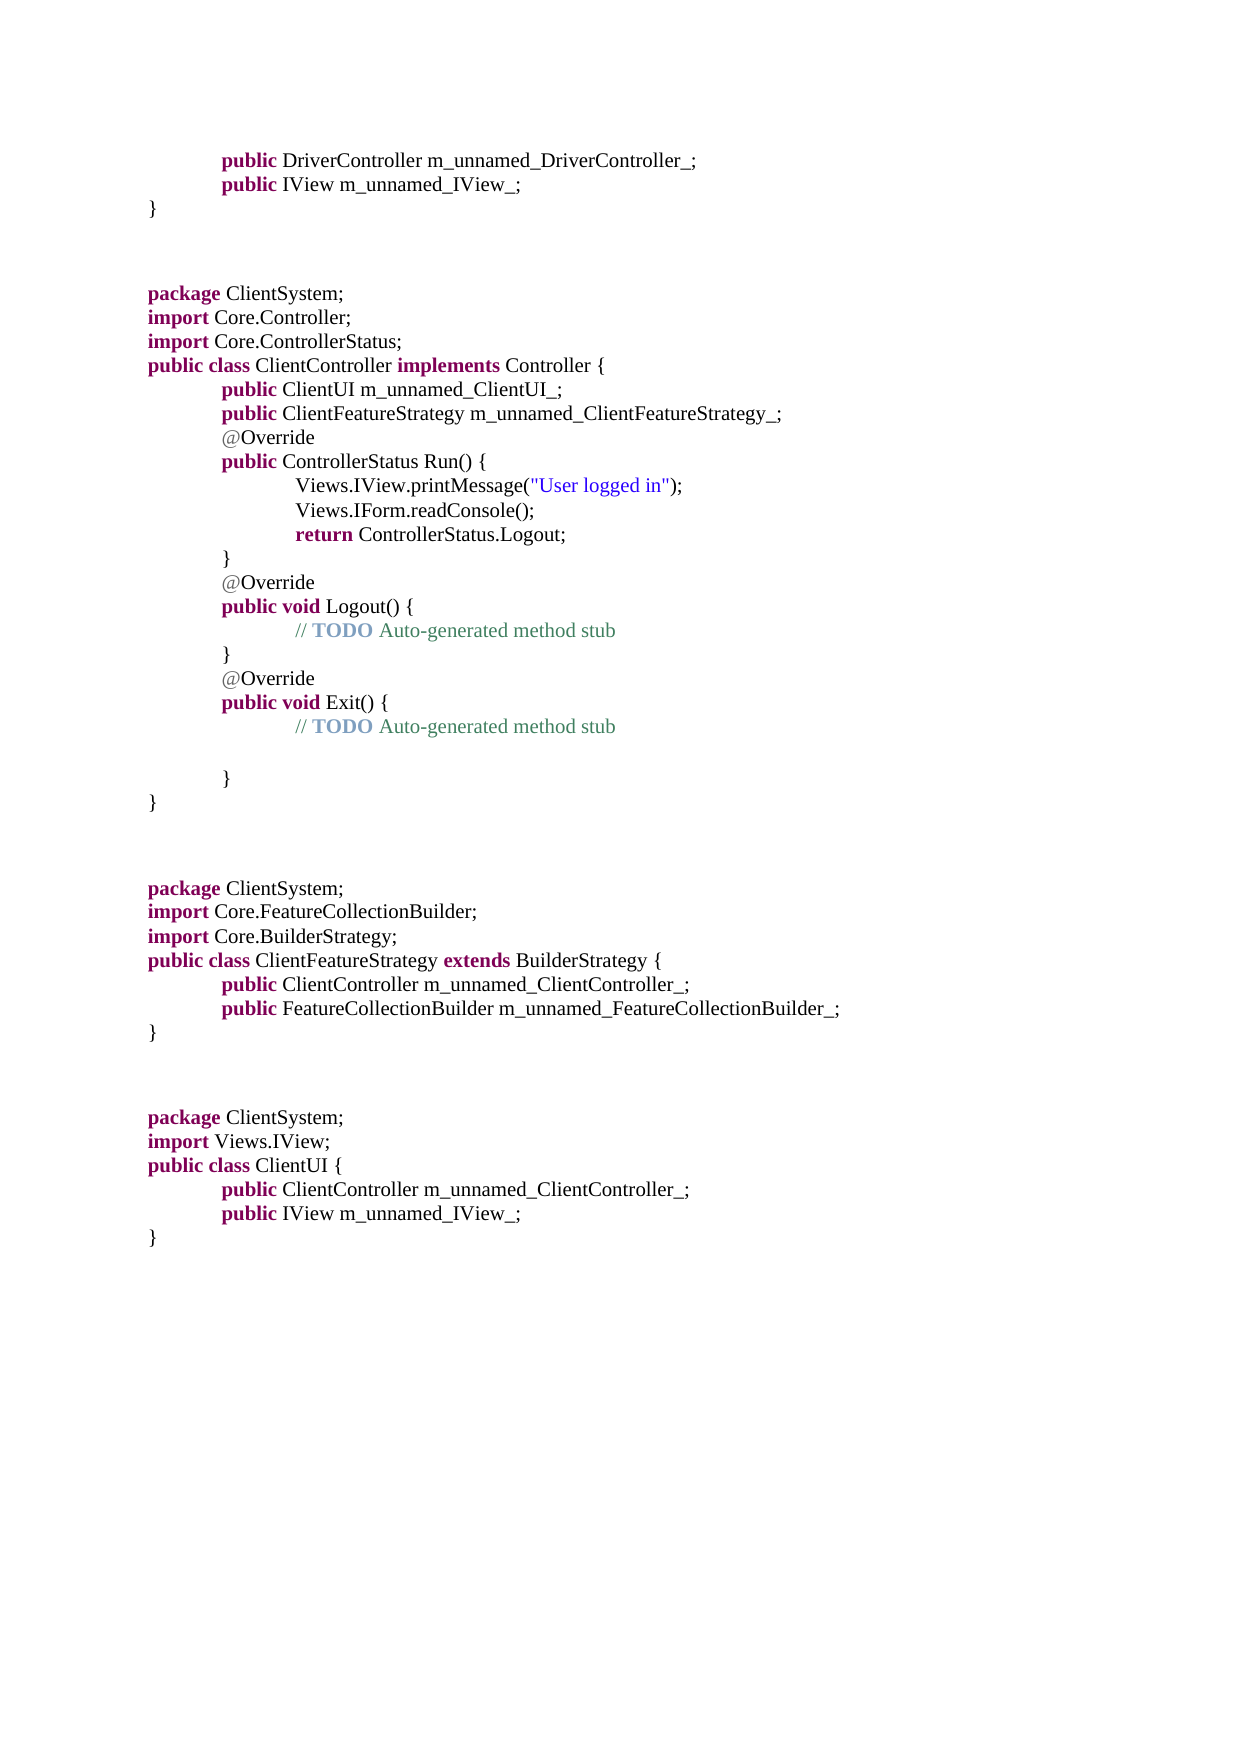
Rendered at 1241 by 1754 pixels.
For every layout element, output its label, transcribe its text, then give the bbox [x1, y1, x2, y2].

text } [148, 546, 1093, 570]
text public DriverController m_unnamed_DriverController_; [148, 148, 1093, 172]
text import Views.IView; [148, 1129, 1093, 1153]
text Views.IView.printMessage("User logged in"); [148, 473, 1093, 497]
text public ControllerStatus Run() { [148, 449, 1093, 473]
text public IView m_unnamed_IView_; [148, 172, 1093, 196]
text // TODO Auto-generated method stub [148, 618, 1093, 642]
text import Core.Controller; [148, 305, 1093, 329]
text } [148, 196, 1093, 220]
text } [148, 1225, 1093, 1249]
text public ClientController m_unnamed_ClientController_; [148, 1177, 1093, 1201]
text public class ClientFeatureStrategy extends BuilderStrategy { [148, 948, 1093, 972]
text public class ClientController implements Controller { [148, 353, 1093, 377]
text return ControllerStatus.Logout; [148, 522, 1093, 546]
text import Core.FeatureCollectionBuilder; [148, 899, 1093, 923]
text public IView m_unnamed_IView_; [148, 1201, 1093, 1225]
text import Core.BuilderStrategy; [148, 923, 1093, 948]
text // TODO Auto-generated method stub [148, 714, 1093, 738]
text public void Exit() { [148, 690, 1093, 714]
text package ClientSystem; [148, 281, 1093, 305]
text } [148, 642, 1093, 666]
text public ClientController m_unnamed_ClientController_; [148, 972, 1093, 996]
text } [148, 790, 1093, 814]
text package ClientSystem; [148, 1105, 1093, 1129]
text import Core.ControllerStatus; [148, 329, 1093, 353]
text @Override [148, 425, 1093, 449]
text @Override [148, 570, 1093, 594]
text public ClientFeatureStrategy m_unnamed_ClientFeatureStrategy_; [148, 401, 1093, 425]
text } [148, 1020, 1093, 1044]
text public ClientUI m_unnamed_ClientUI_; [148, 377, 1093, 401]
text } [148, 766, 1093, 790]
text Views.IForm.readConsole(); [148, 497, 1093, 522]
text package ClientSystem; [148, 875, 1093, 899]
text public FeatureCollectionBuilder m_unnamed_FeatureCollectionBuilder_; [148, 996, 1093, 1020]
text @Override [148, 666, 1093, 690]
text public void Logout() { [148, 594, 1093, 618]
text public class ClientUI { [148, 1153, 1093, 1177]
